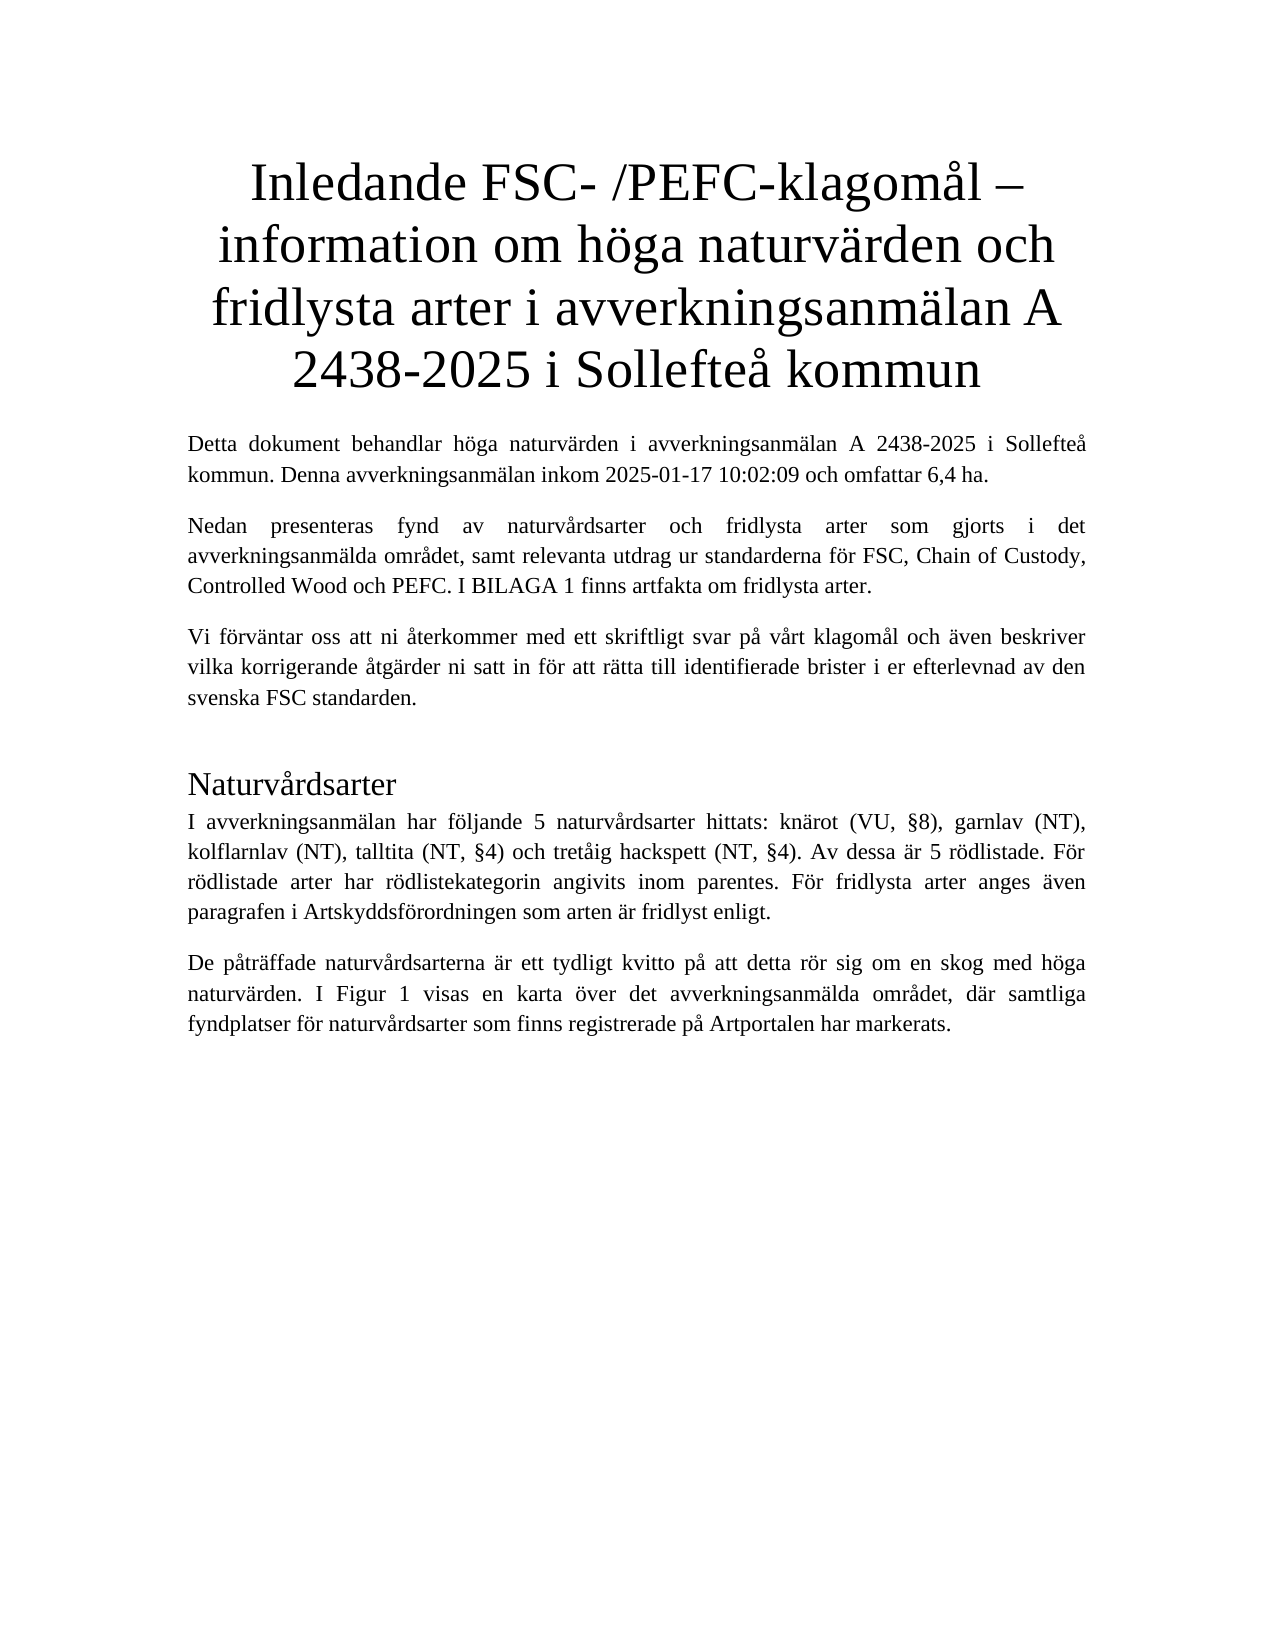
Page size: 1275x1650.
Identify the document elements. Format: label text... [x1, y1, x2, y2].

text Vi förväntar oss att ni återkommer med ett skriftligt svar på vårt klagomål och även beskriver vilka korrigerande åtgärder ni satt in för att rätta till identifierade brister i er efterlevnad av den svenska FSC standarden. [187, 623, 1087, 710]
text Nedan presenteras fynd av naturvårdsarter och fridlysta arter som gjorts i det avverkningsanmälda området, samt relevanta utdrag ur standarderna för FSC, Chain of Custody, Controlled Wood och PEFC. I BILAGA 1 finns artfakta om fridlysta arter. [187, 512, 1087, 598]
text I avverkningsanmälan har följande 5 naturvårdsarter hittats: knärot (VU, §8), garnlav (NT), kolflarnlav (NT), talltita (NT, §4) och tretåig hackspett (NT, §4). Av dessa är 5 rödlistade. För rödlistade arter har rödlistekategorin angivits inom parentes. För fridlysta arter anges även paragrafen i Artskyddsförordningen som arten är fridlyst enligt. [187, 808, 1087, 925]
title Inledande FSC- /PEFC-klagomål – information om höga naturvärden och fridlysta arter i avverkningsanmälan A 2438-2025 i Sollefteå kommun [187, 150, 1087, 399]
subtitle Naturvårdsarter [187, 764, 1087, 802]
text De påträffade naturvårdsarterna är ett tydligt kvitto på att detta rör sig om en skog med höga naturvärden. I Figur 1 visas en karta över det avverkningsanmälda området, där samtliga fyndplatser för naturvårdsarter som finns registrerade på Artportalen har markerats. [187, 949, 1087, 1036]
text Detta dokument behandlar höga naturvärden i avverkningsanmälan A 2438-2025 i Sollefteå kommun. Denna avverkningsanmälan inkom 2025-01-17 10:02:09 och omfattar 6,4 ha. [187, 430, 1087, 487]
